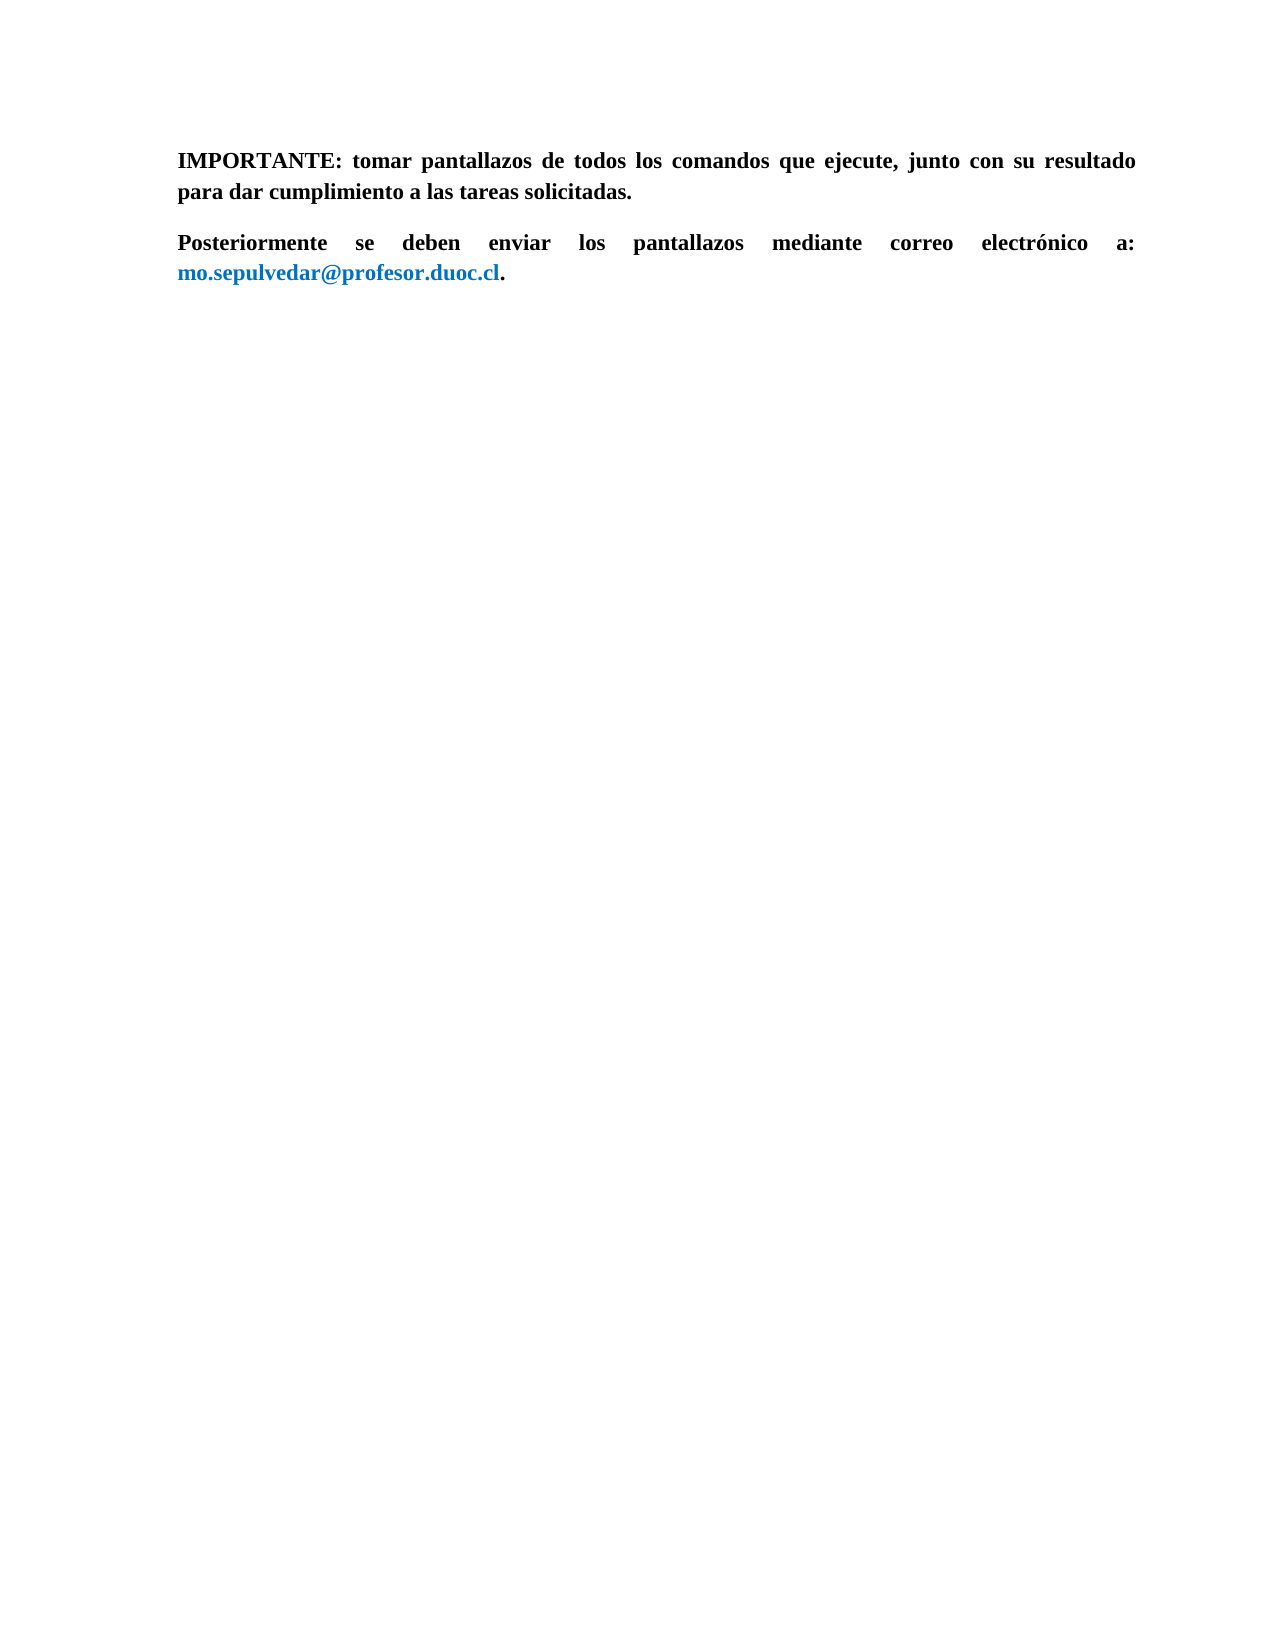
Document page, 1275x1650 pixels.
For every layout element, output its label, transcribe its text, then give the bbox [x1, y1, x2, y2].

text Posteriormente se deben enviar los pantallazos mediante correo electrónico a: mo.sepulvedar@profesor.duoc.cl. [177, 229, 1137, 285]
text IMPORTANTE: tomar pantallazos de todos los comandos que ejecute, junto con su resultado para dar cumplimiento a las tareas solicitadas. [177, 148, 1137, 204]
